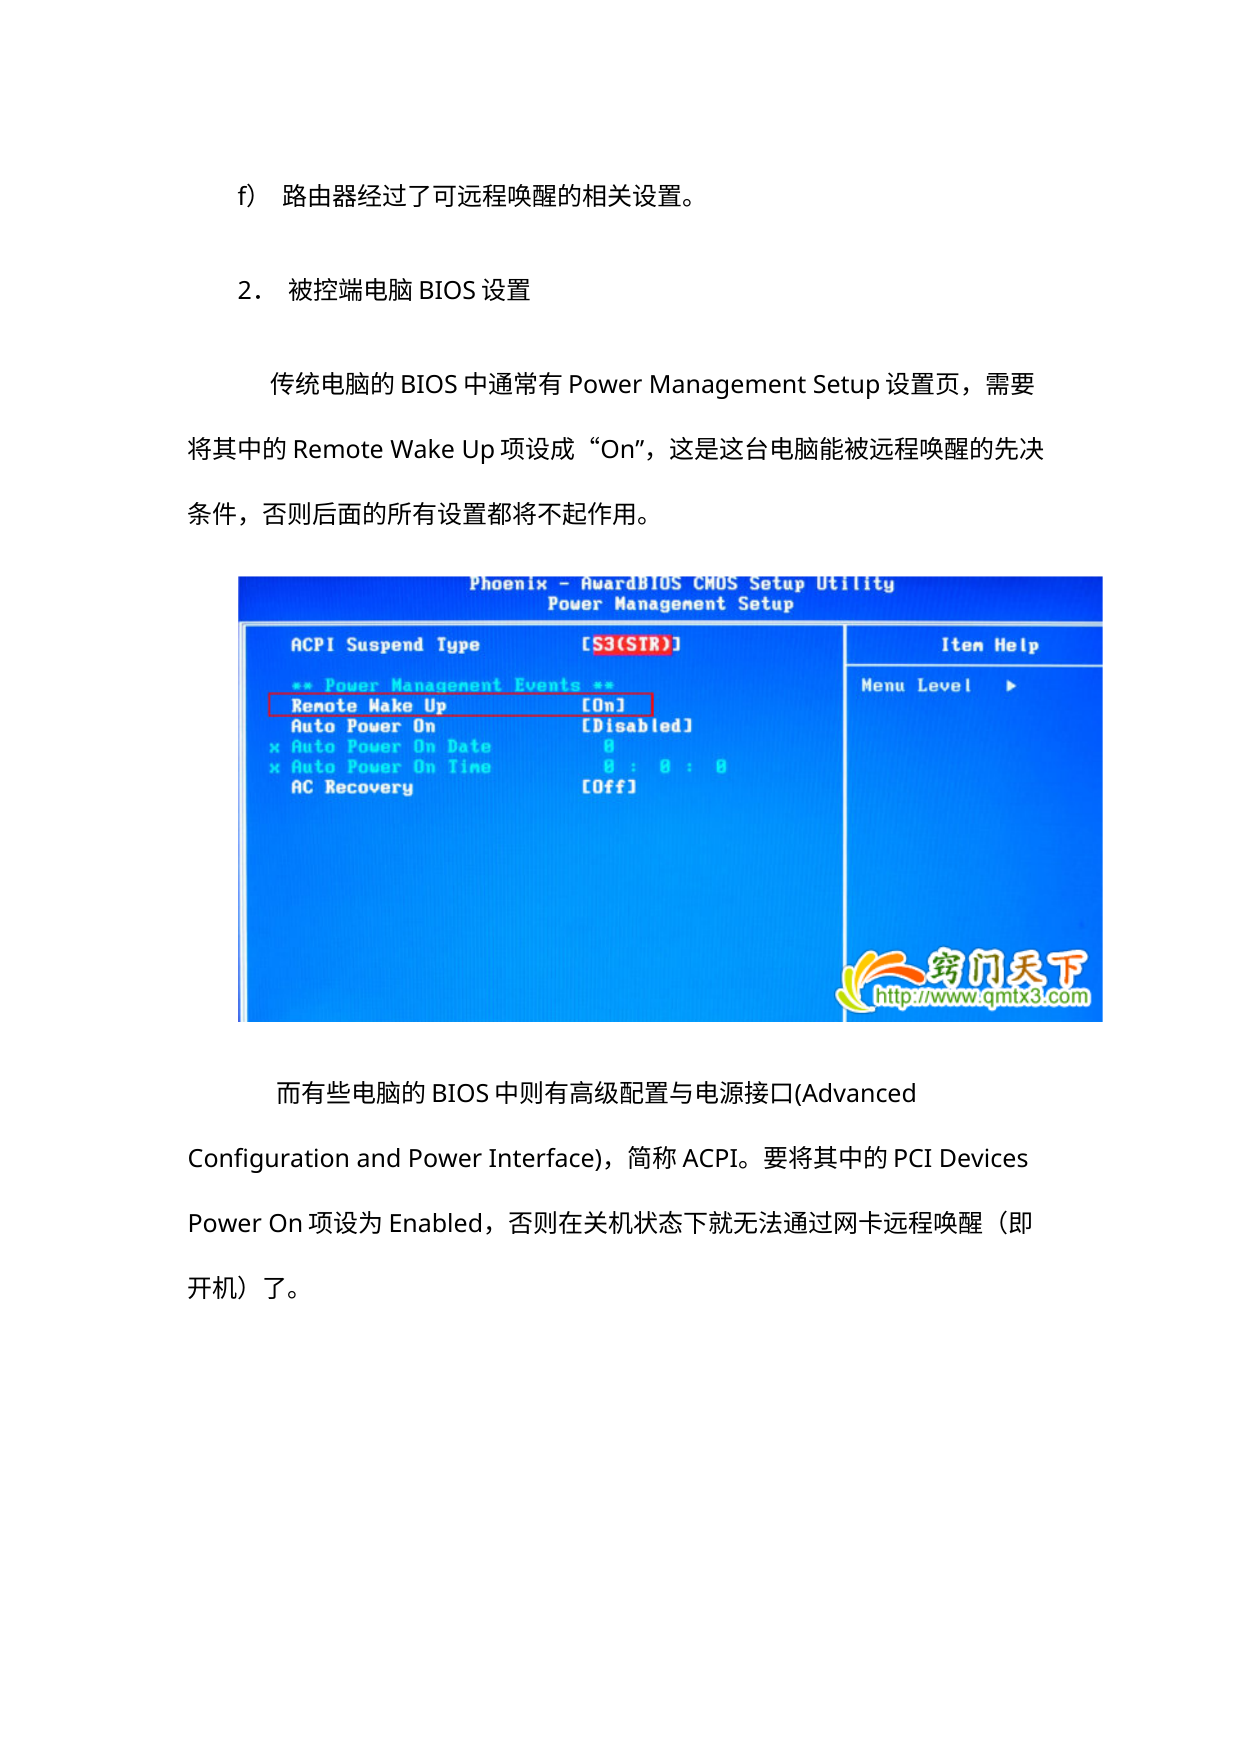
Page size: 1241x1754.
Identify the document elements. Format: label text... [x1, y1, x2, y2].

text 2． 被控端电脑BIOS设置 [187, 256, 1053, 321]
text f） 路由器经过了可远程唤醒的相关设置。 [187, 162, 1053, 227]
text 传统电脑的BIOS中通常有Power Management Setup设置页，需要将其中的Remote Wake Up项设成“On”，这是这台电脑能被远程唤醒的先决条件，否则后面的所有设置都将不起作用。 [187, 350, 1053, 545]
picture [237, 574, 1103, 1022]
text 而有些电脑的BIOS中则有高级配置与电源接口(Advanced Configuration and Power Interface)，简称ACPI。要将其中的PCI Devices Power On项设为Enabled，否则在关机状态下就无法通过网卡远程唤醒（即开机）了。 [187, 1059, 1053, 1319]
